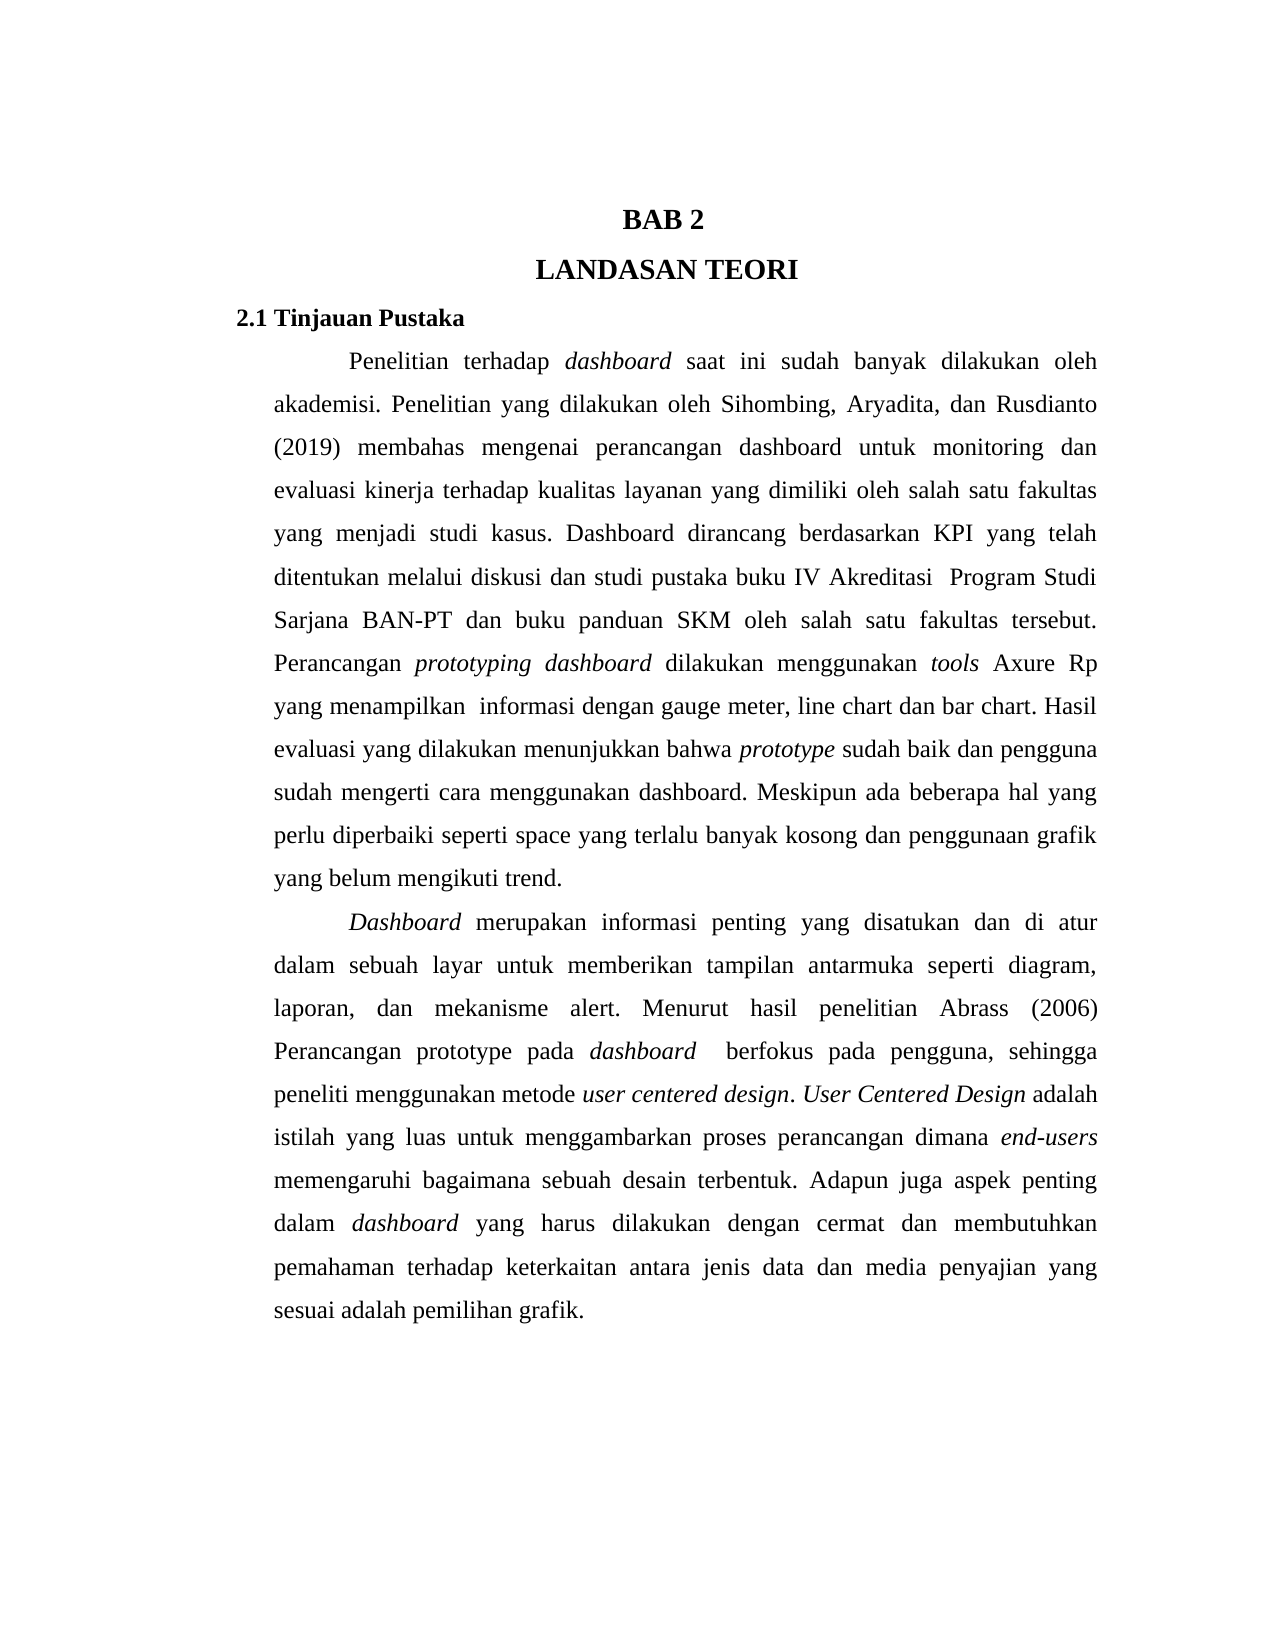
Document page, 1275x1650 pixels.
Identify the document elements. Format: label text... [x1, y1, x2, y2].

list Dashboard merupakan informasi penting yang disatukan dan di atur dalam sebuah layar untuk memberikan tampilan antarmuka seperti diagram, laporan, dan mekanisme alert. Menurut hasil penelitian Abrass Perancangan prototype pada dashboard berfokus pada pengguna, sehingga peneliti menggunakan metode user centered design. User Centered Design adalah istilah yang luas untuk menggambarkan proses perancangan dimana end-users memengaruhi bagaimana sebuah desain terbentuk. Adapun juga aspek penting dalam dashboard yang harus dilakukan dengan cermat dan membutuhkan pemahaman terhadap keterkaitan antara jenis data dan media penyajian yang sesuai adalah pemilihan grafik. [274, 907, 1098, 1323]
subtitle Landasan Teori [236, 202, 1098, 286]
list Penelitian terhadap dashboard saat ini sudah banyak dilakukan oleh akademisi. Penelitian yang dilakukan oleh Sihombing, Aryadita, dan Rusdianto membahas mengenai perancangan dashboard untuk monitoring dan evaluasi kinerja terhadap kualitas layanan yang dimiliki oleh salah satu fakultas yang menjadi studi kasus. Dashboard dirancang berdasarkan KPI yang telah ditentukan melalui diskusi dan studi pustaka buku IV Akreditasi Program Studi Sarjana BAN-PT dan buku panduan SKM oleh salah satu fakultas tersebut. Perancangan prototyping dashboard dilakukan menggunakan tools Axure Rp yang menampilkan informasi dengan gauge meter, line chart dan bar chart. Hasil evaluasi yang dilakukan menunjukkan bahwa prototype sudah baik dan pengguna sudah mengerti cara menggunakan dashboard. Meskipun ada beberapa hal yang perlu diperbaiki seperti space yang terlalu banyak kosong dan penggunaan grafik yang belum mengikuti trend. [274, 346, 1098, 892]
subtitle Tinjauan Pustaka [236, 303, 1098, 332]
